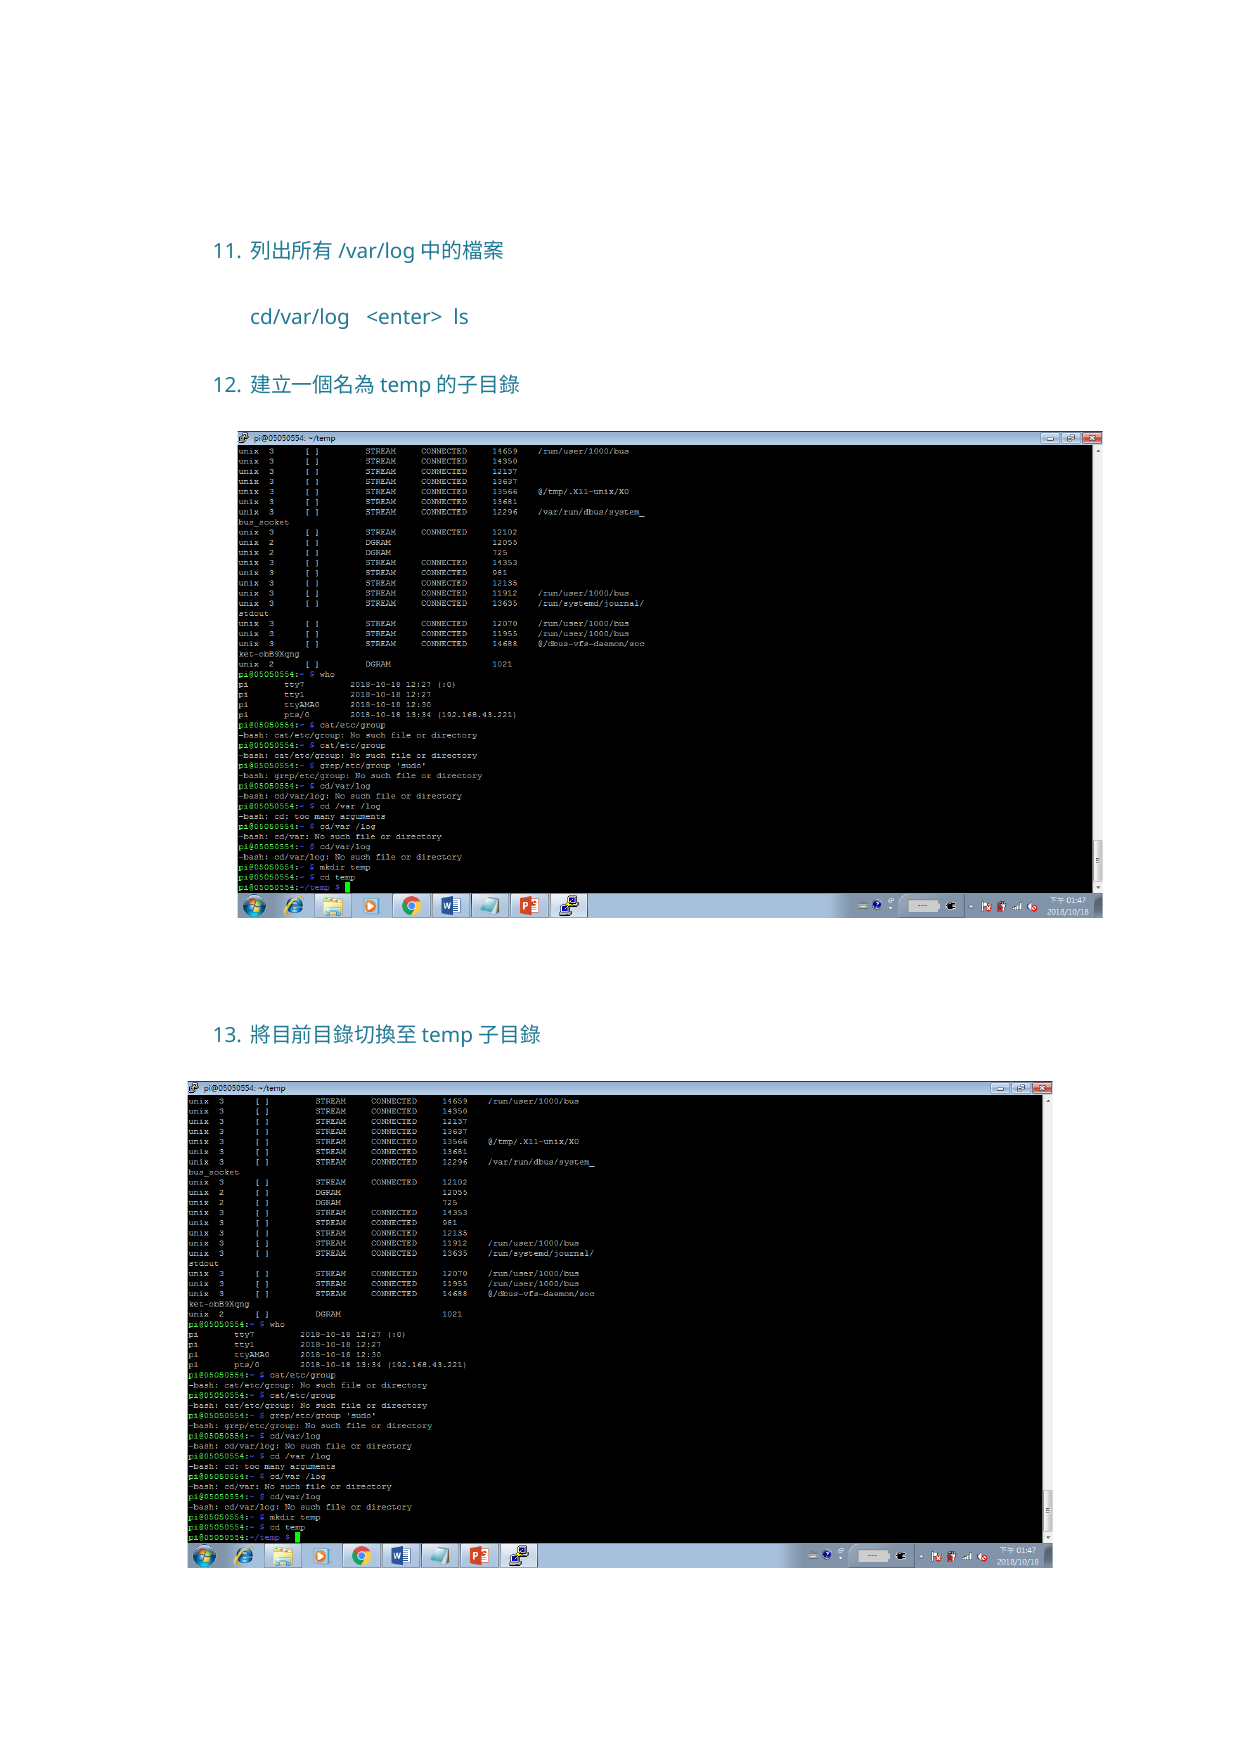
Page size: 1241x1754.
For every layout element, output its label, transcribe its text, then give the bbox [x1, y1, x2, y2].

picture [237, 431, 1103, 918]
list 將目前目錄切換至 temp 子目錄 [212, 1014, 1053, 1052]
text cd/var/log <enter> ls [250, 298, 1053, 335]
picture [187, 1081, 1053, 1568]
list 列出所有 /var/log 中的檔案 [212, 231, 1053, 269]
list 建立一個名為 temp 的子目錄 [212, 364, 1053, 402]
